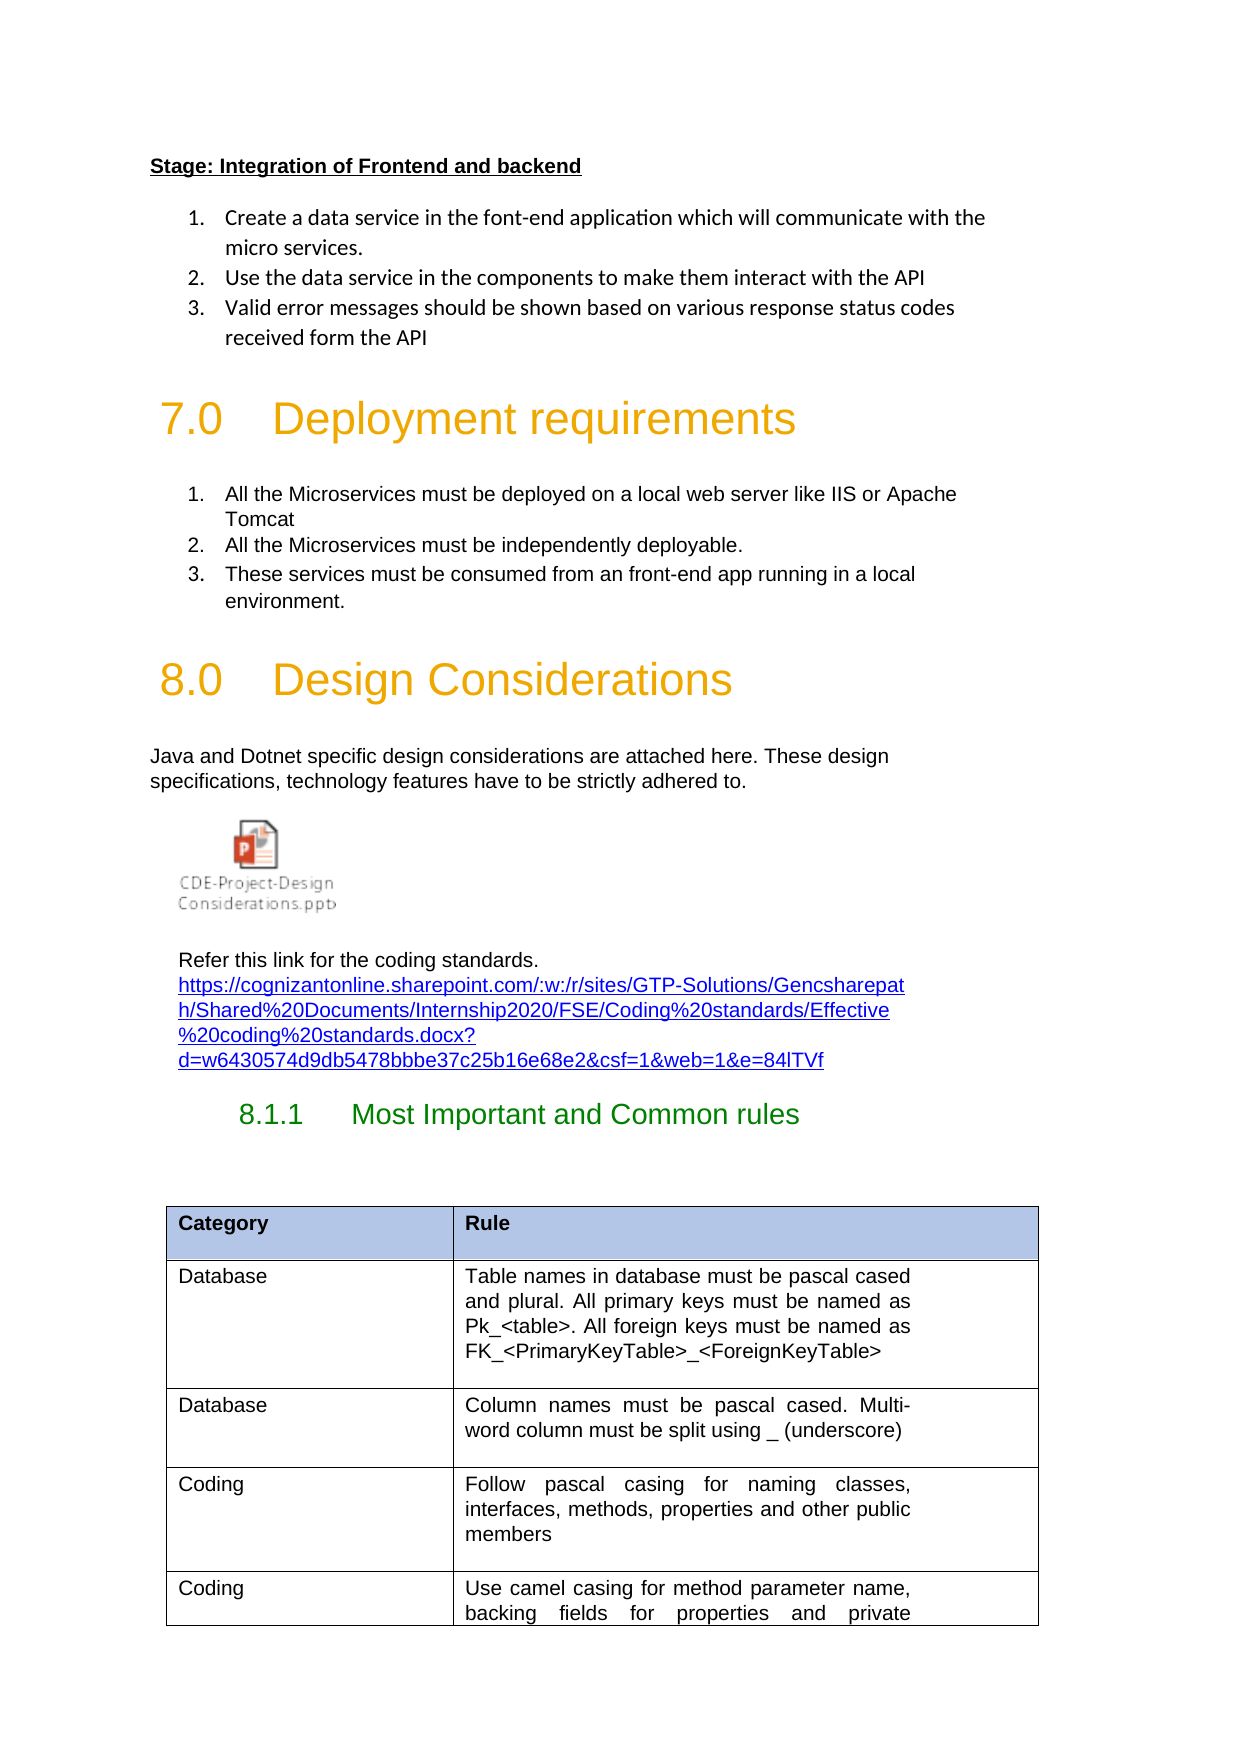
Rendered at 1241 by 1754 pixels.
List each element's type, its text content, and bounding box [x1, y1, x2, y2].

list All the Microservices must be deployed on a local web server like IIS or Apache Tomcat [187, 481, 1022, 531]
table_cell Database [167, 1389, 453, 1467]
text Refer this link for the coding standards. https://cognizantonline.sharepoint.com/:w:/r/sites/GTP-Solutions/Gencsharepath/Shared%20Documents/Internship2020/FSE/Coding%20standards/Effective%20coding%20standards.docx?d=w6430574d9db5478bbbe37c25b16e68e2&csf=1&web=1&e=84lTVf [178, 947, 906, 1072]
table_cell Follow pascal casing for naming classes, interfaces, methods, properties and other public members [454, 1468, 1038, 1571]
list Use the data service in the components to make them interact with the API [187, 263, 1022, 291]
table_cell Coding [167, 1468, 453, 1571]
table_cell Coding [167, 1572, 453, 1624]
list Valid error messages should be shown based on various response status codes received form the API [187, 293, 1022, 352]
subtitle Design Considerations [159, 652, 1009, 705]
list Create a data service in the font-end application which will communicate with the micro services. [187, 203, 1022, 261]
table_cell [454, 1572, 1038, 1624]
table_header Rule [454, 1207, 1038, 1259]
list These services must be consumed from an front-end app running in a local environment. [187, 559, 1022, 613]
table_cell Database [167, 1261, 453, 1388]
text Stage: Integration of Frontend and backend [150, 153, 1009, 178]
text Java and Dotnet specific design considerations are attached here. These design specifications, technology features have to be strictly adhered to. [150, 742, 1009, 792]
table_cell Column names must be pascal cased. Multi-word column must be split using _ (underscore) [454, 1389, 1038, 1467]
subtitle Most Important and Common rules [239, 1097, 1022, 1131]
list All the Microservices must be independently deployable. [187, 533, 1022, 557]
subtitle Deployment requirements [159, 391, 1009, 444]
table_cell Table names in database must be pascal cased and plural. All primary keys must be named as Pk_<table>. All foreign keys must be named as FK_<PrimaryKeyTable>_<ForeignKeyTable> [454, 1261, 1038, 1388]
table_header Category [167, 1207, 453, 1259]
